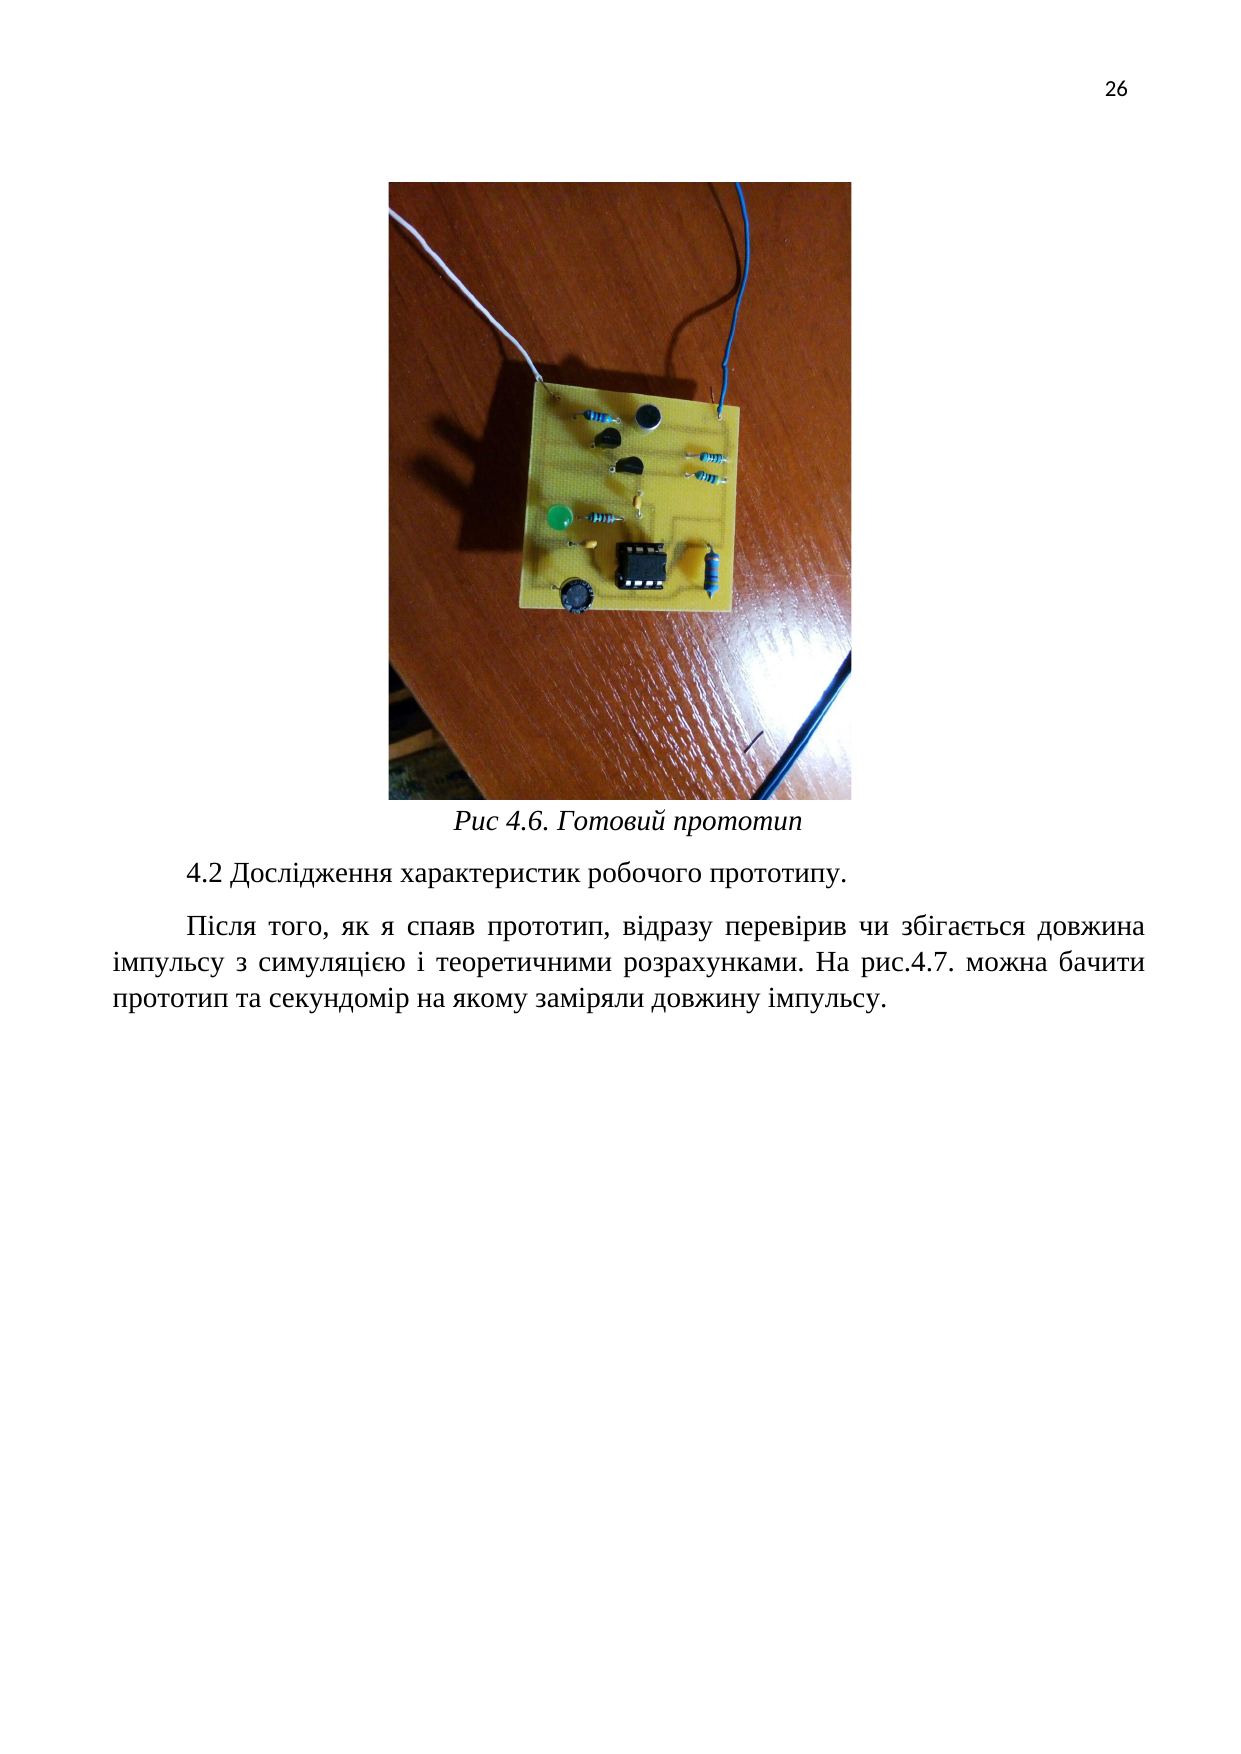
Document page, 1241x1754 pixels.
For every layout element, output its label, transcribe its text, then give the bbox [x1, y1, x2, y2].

picture [388, 182, 852, 800]
text Після того, як я спаяв прототип, відразу перевірив чи збігається довжина імпульсу з симуляцією і теоретичними розрахунками. На рис.4.7. можна бачити прототип та секундомір на якому заміряли довжину імпульсу. [112, 908, 1146, 1014]
text 4.2 Дослідження характеристик робочого прототипу. [112, 855, 1146, 889]
